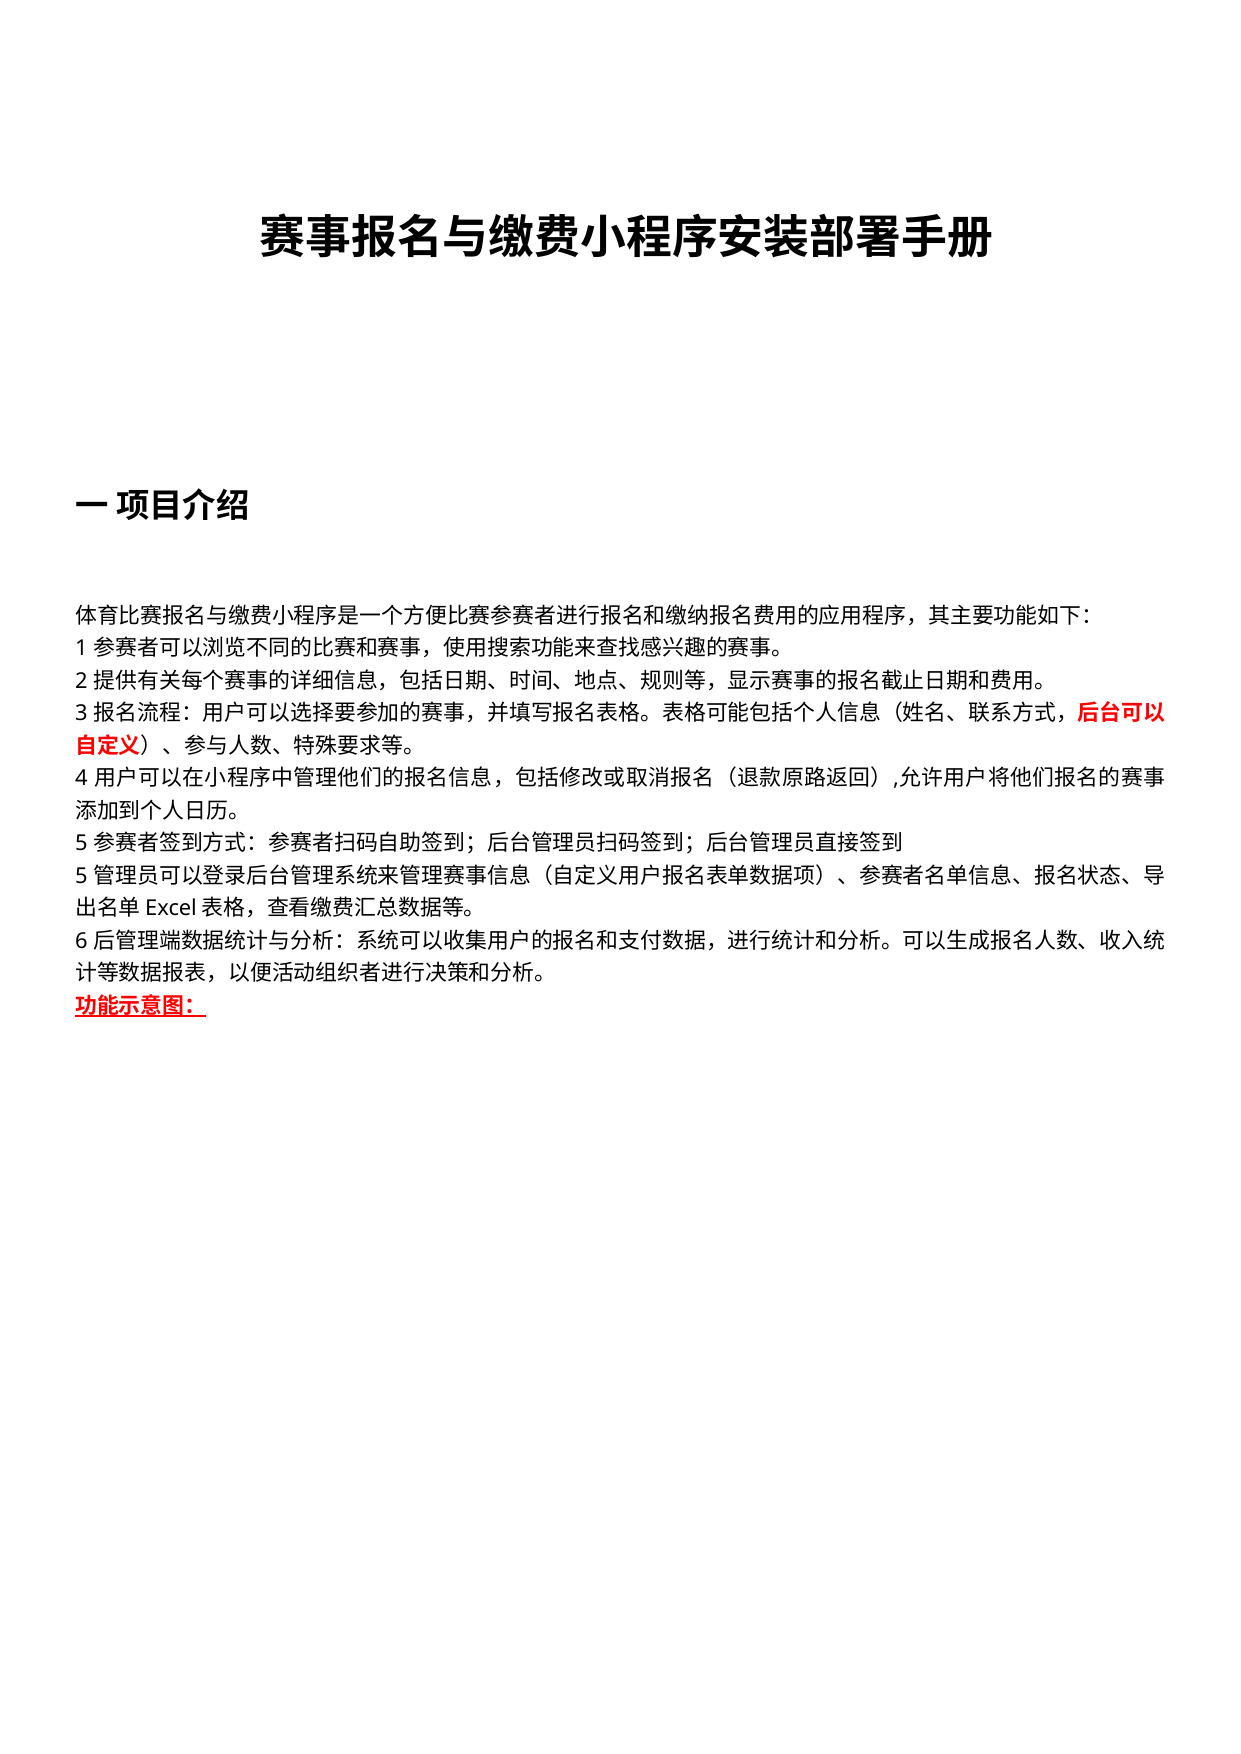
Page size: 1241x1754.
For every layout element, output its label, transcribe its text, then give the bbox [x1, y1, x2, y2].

subtitle 一 项目介绍 [75, 470, 1165, 535]
text 3 报名流程：用户可以选择要参加的赛事，并填写报名表格。表格可能包括个人信息（姓名、联系方式，后台可以自定义）、参与人数、特殊要求等。 [75, 695, 1165, 760]
text 体育比赛报名与缴费小程序是一个方便比赛参赛者进行报名和缴纳报名费用的应用程序，其主要功能如下： [75, 597, 1165, 630]
text 5 参赛者签到方式：参赛者扫码自助签到；后台管理员扫码签到；后台管理员直接签到 [75, 825, 1165, 857]
text 5 管理员可以登录后台管理系统来管理赛事信息（自定义用户报名表单数据项）、参赛者名单信息、报名状态、导出名单Excel表格，查看缴费汇总数据等。 [75, 857, 1165, 922]
text 6 后管理端数据统计与分析：系统可以收集用户的报名和支付数据，进行统计和分析。可以生成报名人数、收入统计等数据报表，以便活动组织者进行决策和分析。 [75, 922, 1165, 987]
text 4 用户可以在小程序中管理他们的报名信息，包括修改或取消报名（退款原路返回）,允许用户将他们报名的赛事添加到个人日历。 [75, 760, 1165, 825]
text 1 参赛者可以浏览不同的比赛和赛事，使用搜索功能来查找感兴趣的赛事。 [75, 630, 1165, 662]
text 2 提供有关每个赛事的详细信息，包括日期、时间、地点、规则等，显示赛事的报名截止日期和费用。 [75, 662, 1165, 695]
text 功能示意图： [75, 987, 1165, 1020]
subtitle 赛事报名与缴费小程序安装部署手册 [75, 185, 1165, 282]
